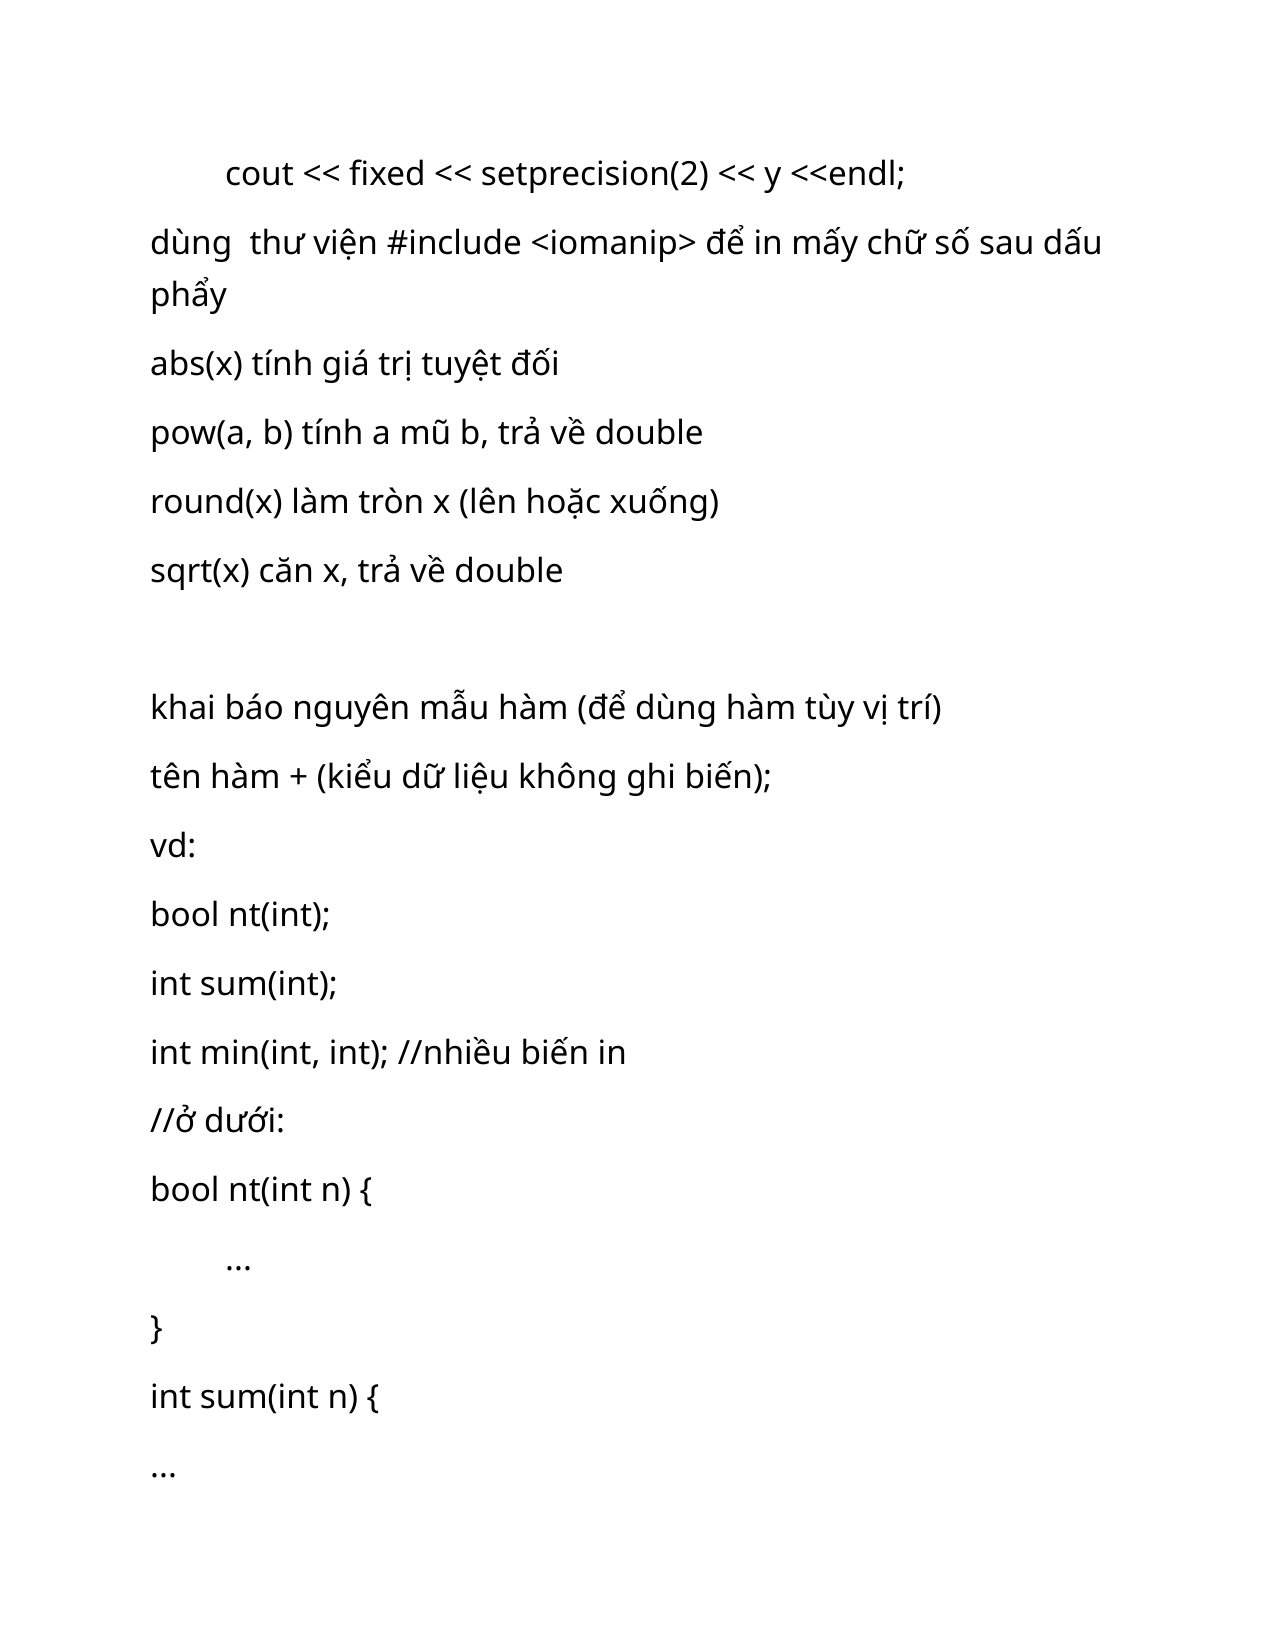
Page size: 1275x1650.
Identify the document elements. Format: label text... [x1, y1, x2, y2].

text vd: [150, 822, 1125, 867]
text cout << fixed << setprecision(2) << y <<endl; [150, 150, 1125, 195]
text ... [150, 1235, 1125, 1280]
text dùng thư viện #include <iomanip> để in mấy chữ số sau dấu phẩy [150, 219, 1125, 316]
text int min(int, int); //nhiều biến in [150, 1028, 1125, 1074]
text pow(a, b) tính a mũ b, trả về double [150, 409, 1125, 454]
text bool nt(int n) { [150, 1166, 1125, 1212]
text sqrt(x) căn x, trả về double [150, 546, 1125, 592]
text tên hàm + (kiểu dữ liệu không ghi biến); [150, 753, 1125, 798]
text ... [150, 1442, 1125, 1487]
text abs(x) tính giá trị tuyệt đối [150, 340, 1125, 385]
text khai báo nguyên mẫu hàm (để dùng hàm tùy vị trí) [150, 684, 1125, 729]
text int sum(int n) { [150, 1373, 1125, 1418]
text //ở dưới: [150, 1097, 1125, 1143]
text bool nt(int); [150, 891, 1125, 936]
text } [150, 1304, 1125, 1349]
text round(x) làm tròn x (lên hoặc xuống) [150, 478, 1125, 523]
text int sum(int); [150, 959, 1125, 1005]
